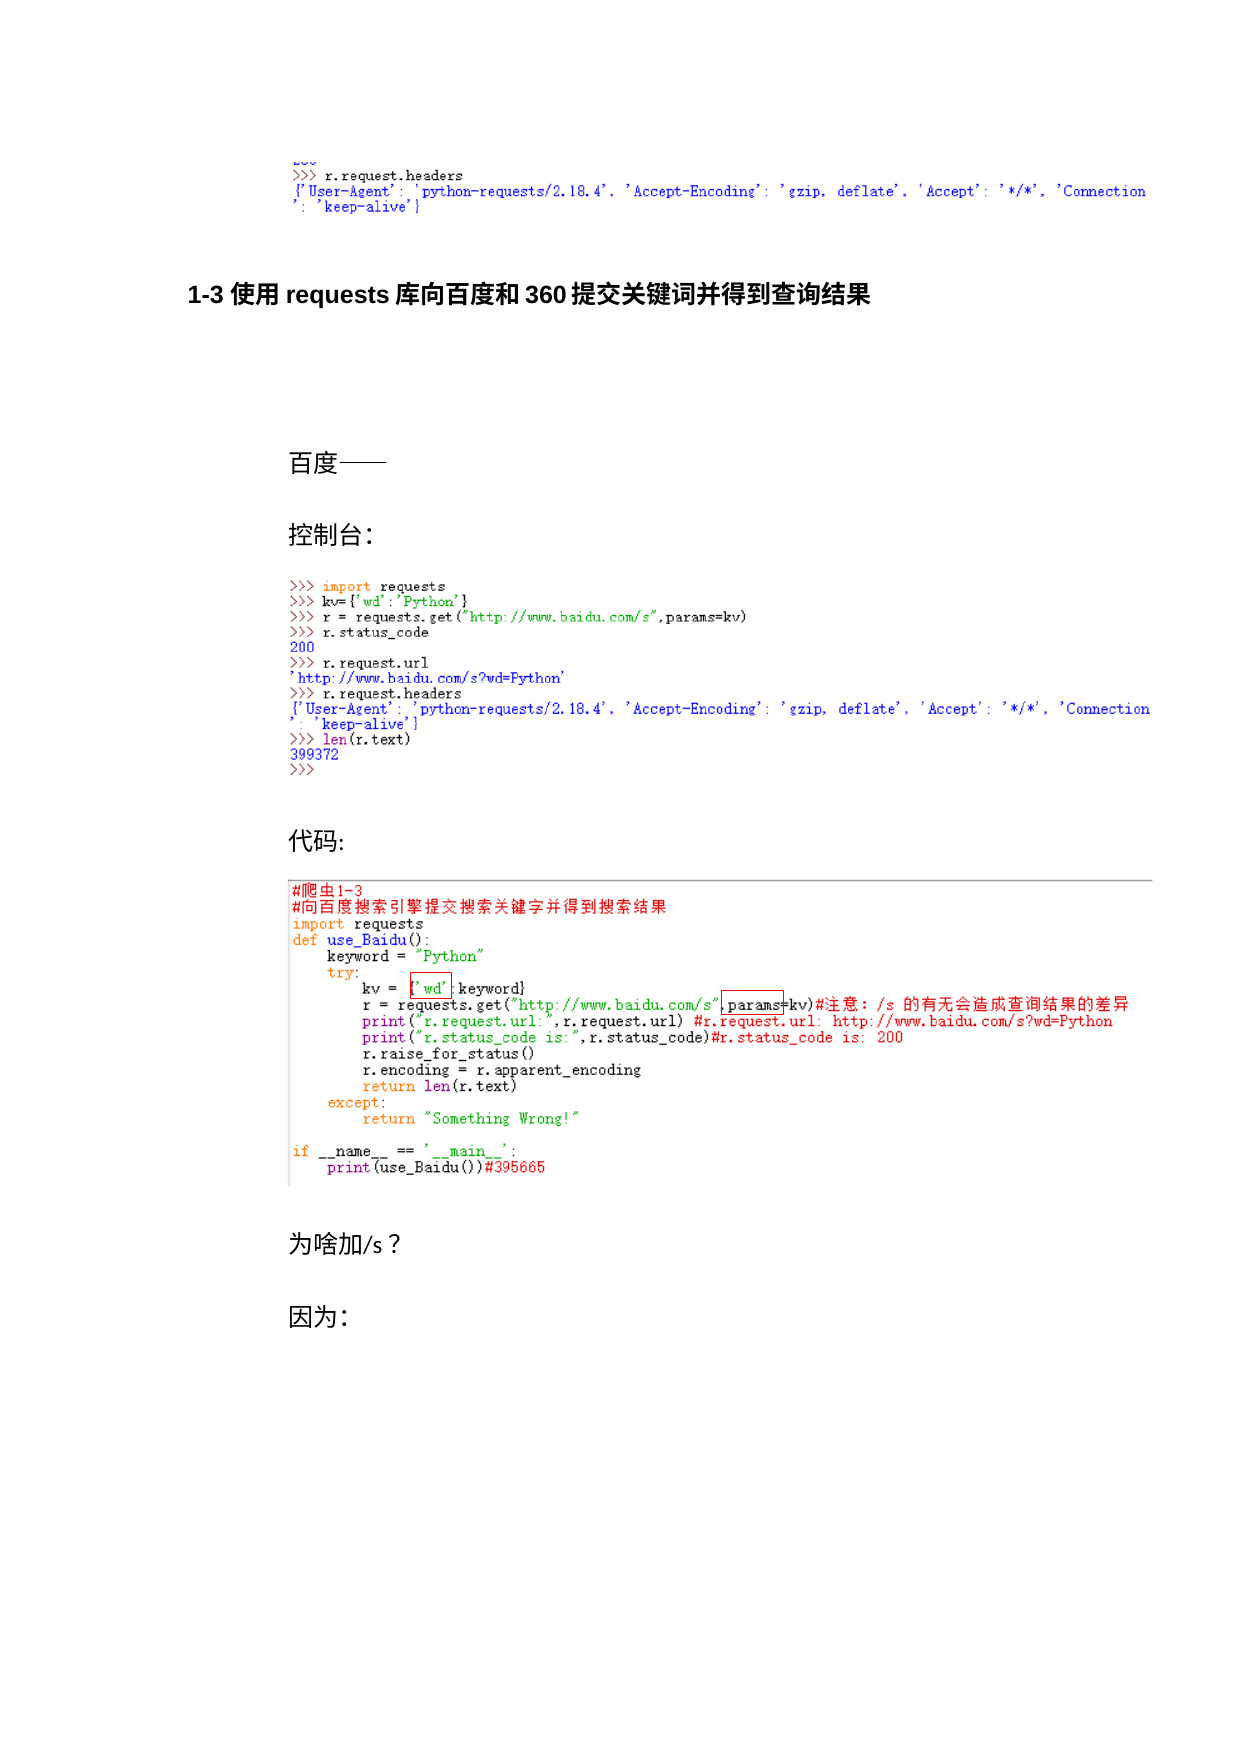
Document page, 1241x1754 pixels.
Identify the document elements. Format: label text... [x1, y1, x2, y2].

text 百度—— [187, 429, 1053, 494]
text 因为： [187, 1283, 1053, 1348]
text 代码: [187, 807, 1053, 872]
picture [287, 879, 1153, 1187]
text 为啥加/s ？ [187, 1210, 1053, 1275]
text 控制台： [187, 501, 1053, 566]
picture [287, 573, 1153, 777]
subtitle 1-3 使用requests库向百度和360提交关键词并得到查询结果 [187, 260, 1053, 325]
picture [287, 162, 1153, 214]
